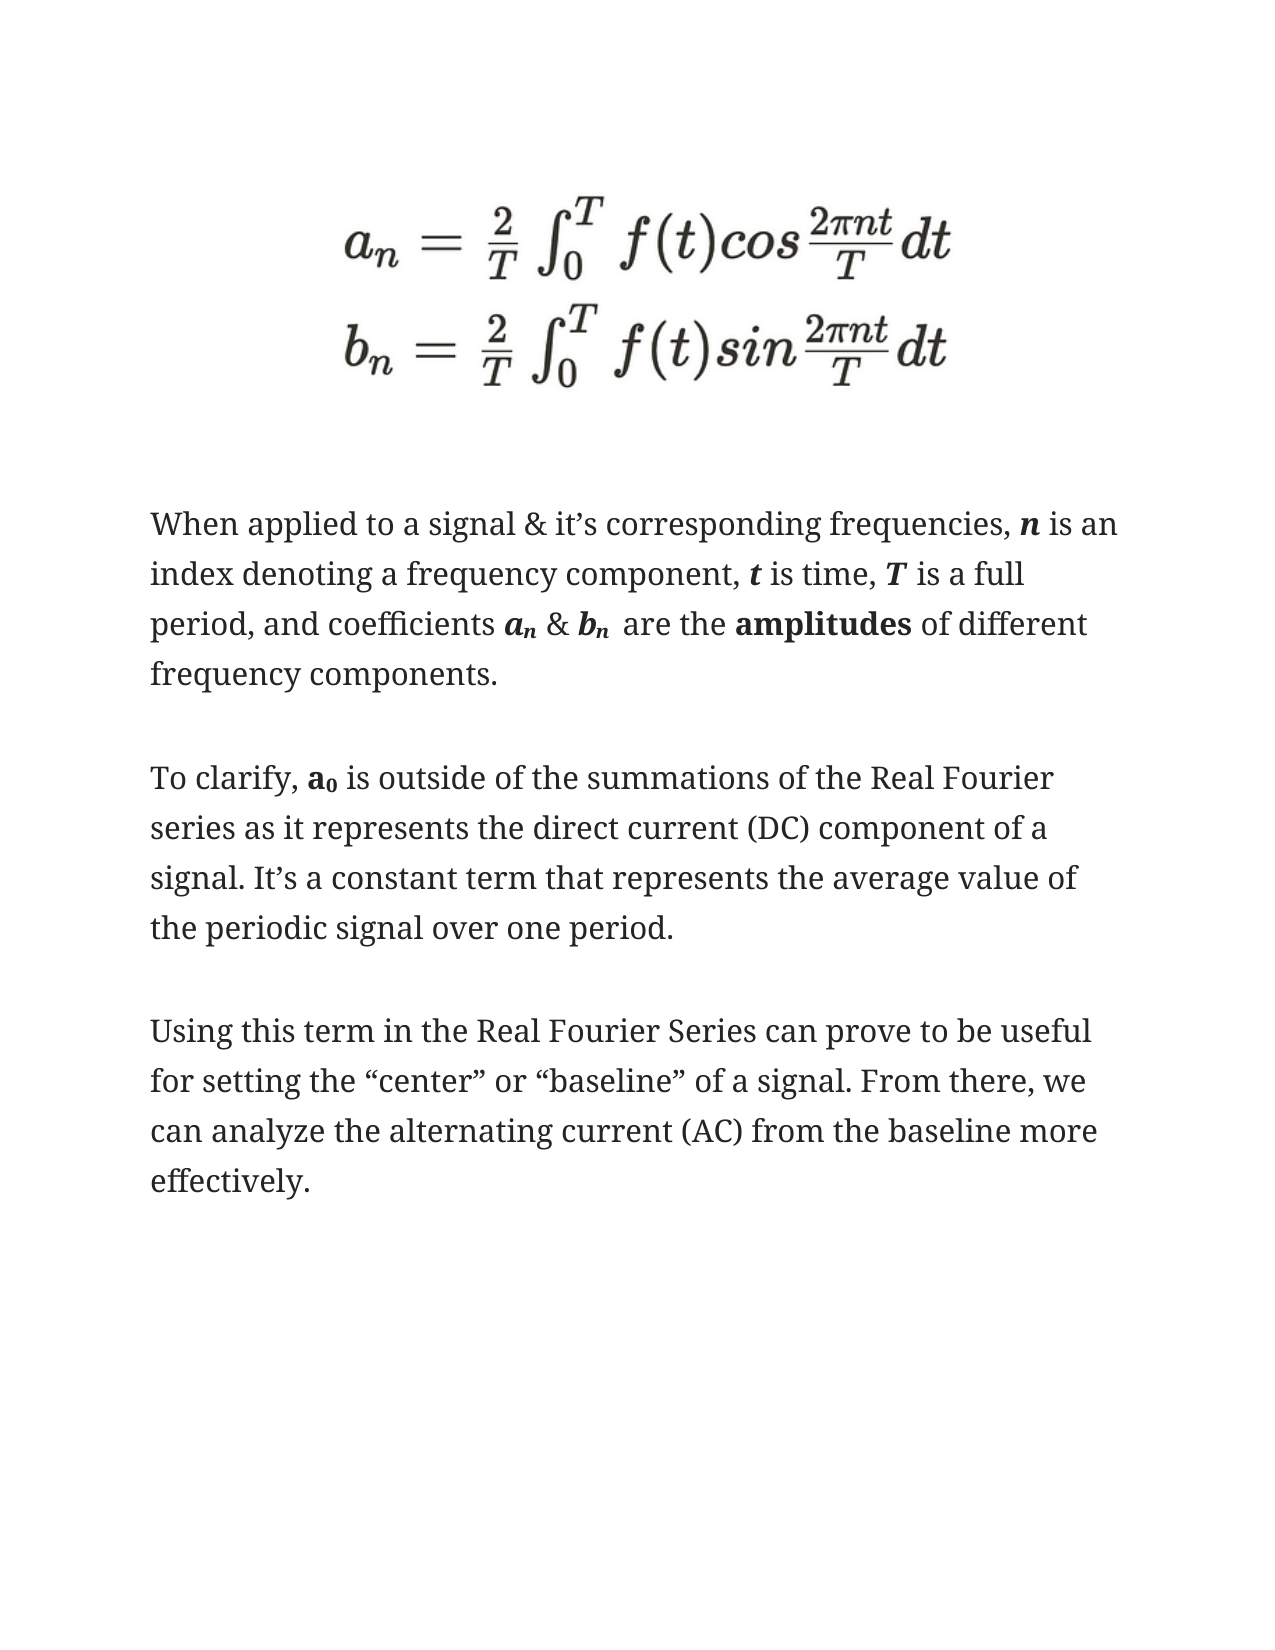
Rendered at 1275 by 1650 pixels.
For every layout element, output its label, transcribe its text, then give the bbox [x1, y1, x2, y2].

text Using this term in the Real Fourier Series can prove to be useful for setting the “center” or “baseline” of a signal. From there, we can analyze the alternating current (AC) from the baseline more effectively. [150, 1002, 1125, 1202]
picture [150, 150, 1125, 442]
text When applied to a signal & it’s corresponding frequencies, n is an index denoting a frequency component, t is time, T is a full period, and coefficients aₙ & bₙ are the amplitudes of different frequency components. [150, 495, 1125, 695]
text To clarify, a₀ is outside of the summations of the Real Fourier series as it represents the direct current (DC) component of a signal. It’s a constant term that represents the average value of the periodic signal over one period. [150, 748, 1125, 948]
